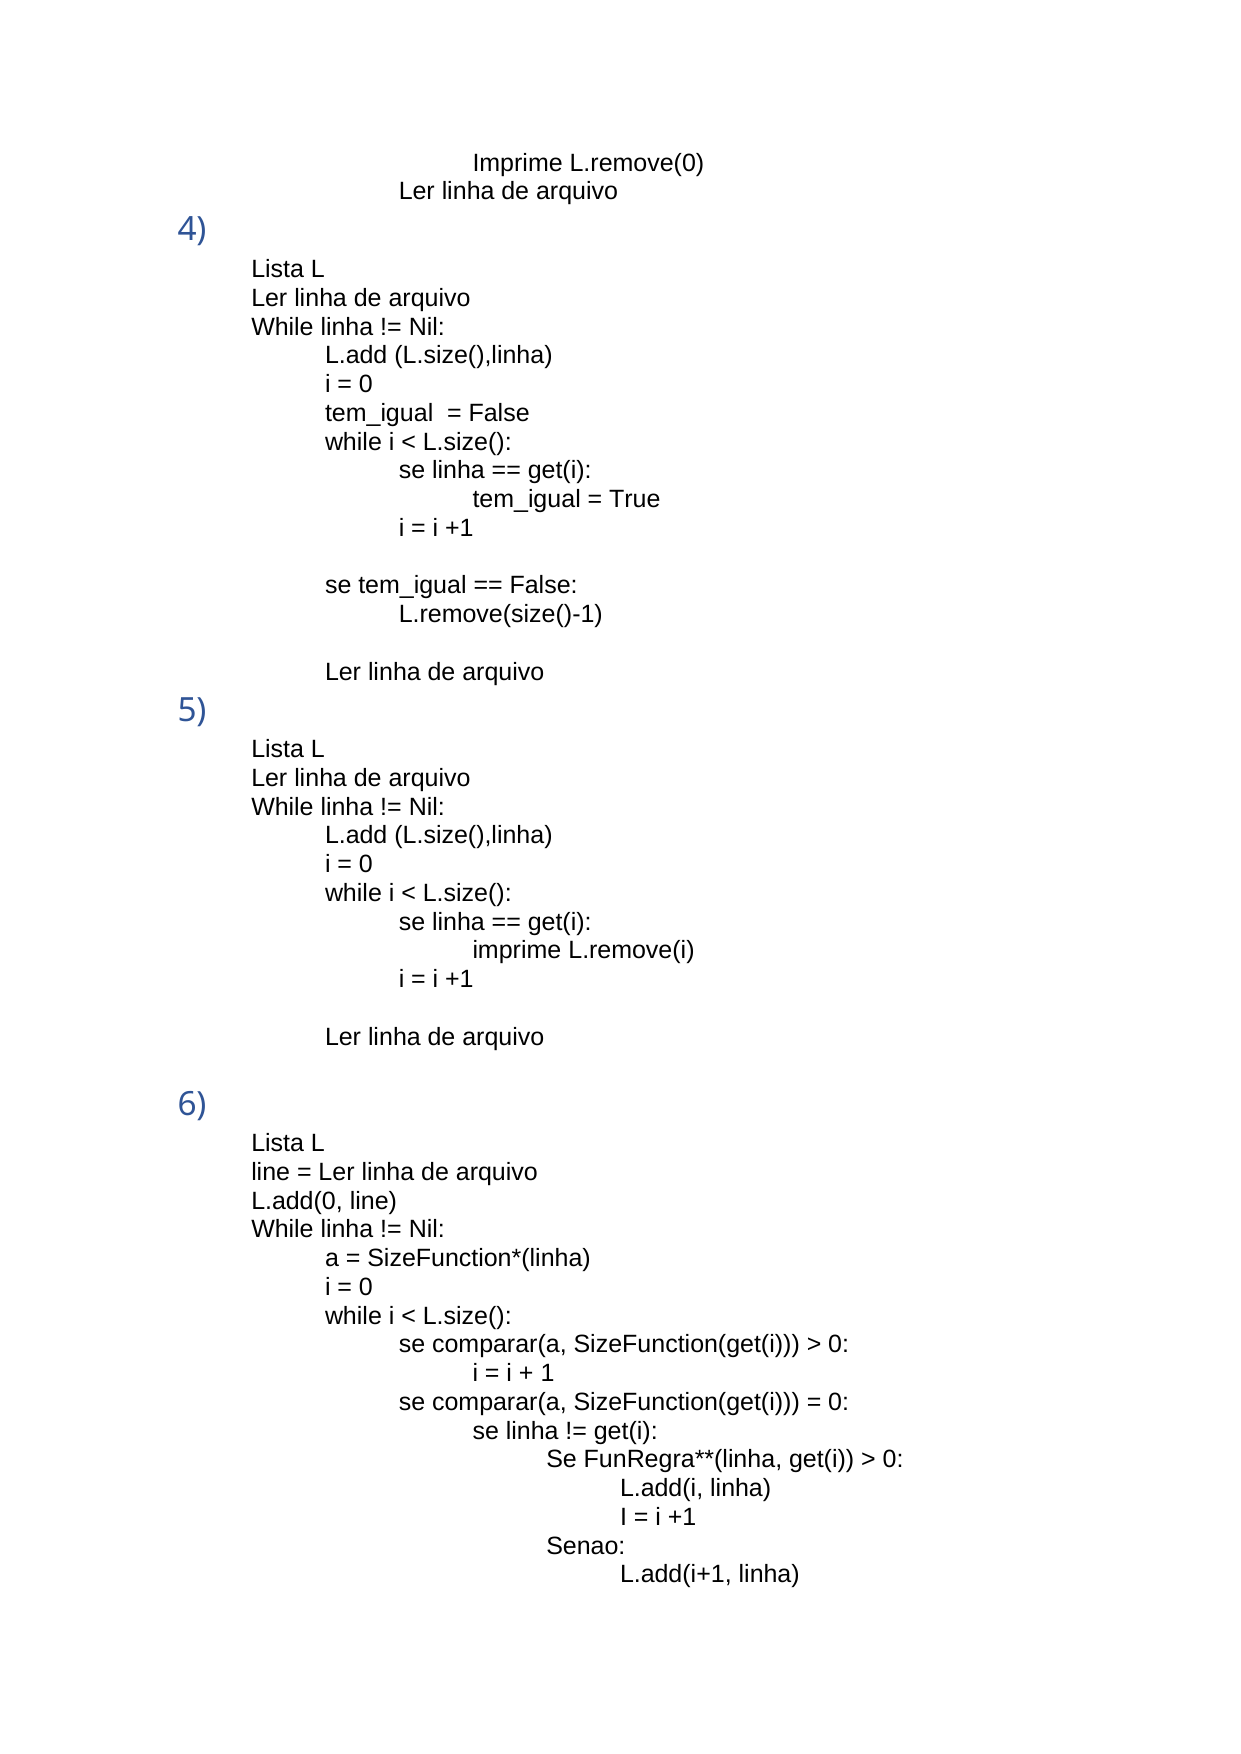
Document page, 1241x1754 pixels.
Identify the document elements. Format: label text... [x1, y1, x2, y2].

text Lista L [177, 734, 1063, 763]
text se linha == get(i): [251, 907, 1063, 936]
text while i < L.size(): [251, 1301, 1063, 1329]
text imprime L.remove(i) [251, 936, 1063, 964]
text L.add (L.size(),linha) [251, 821, 1063, 849]
text se comparar(a, SizeFunction(get(i))) = 0: [251, 1387, 1063, 1416]
text L.remove(size()-1) [177, 599, 1063, 628]
text tem_igual = True [251, 484, 1063, 513]
subtitle 4) [177, 205, 1063, 251]
text Senao: [251, 1531, 1063, 1559]
subtitle 6) [177, 1079, 1063, 1125]
text Ler linha de arquivo [177, 763, 1063, 792]
text Ler linha de arquivo [251, 657, 1063, 685]
text Imprime L.remove(0) [177, 148, 1063, 176]
subtitle 5) [177, 685, 1063, 731]
text se comparar(a, SizeFunction(get(i))) > 0: [251, 1329, 1063, 1358]
text Lista L [177, 254, 1063, 283]
text i = i + 1 [251, 1358, 1063, 1387]
text L.add(i+1, linha) [177, 1559, 1063, 1588]
text i = i +1 [251, 513, 1063, 542]
text while i < L.size(): [251, 878, 1063, 907]
text While linha != Nil: [177, 312, 1063, 340]
text i = i +1 [251, 964, 1063, 993]
text Se FunRegra**(linha, get(i)) > 0: [251, 1444, 1063, 1473]
text Lista L [177, 1128, 1063, 1157]
text L.add (L.size(),linha) [251, 340, 1063, 369]
text While linha != Nil: [177, 1214, 1063, 1243]
text tem_igual = False [251, 398, 1063, 427]
text line = Ler linha de arquivo [177, 1157, 1063, 1186]
text Ler linha de arquivo [251, 1022, 1063, 1051]
text While linha != Nil: [177, 792, 1063, 821]
text Ler linha de arquivo [177, 283, 1063, 312]
text Ler linha de arquivo [325, 176, 1063, 205]
text i = 0 [251, 849, 1063, 878]
text se tem_igual == False: [177, 570, 1063, 599]
text se linha != get(i): [251, 1416, 1063, 1444]
text se linha == get(i): [251, 455, 1063, 484]
text a = SizeFunction*(linha) [251, 1243, 1063, 1272]
text L.add(i, linha) I = i +1 [177, 1473, 1063, 1531]
text i = 0 [251, 369, 1063, 398]
text L.add(0, line) [177, 1186, 1063, 1214]
text i = 0 [251, 1272, 1063, 1301]
text while i < L.size(): [251, 427, 1063, 455]
